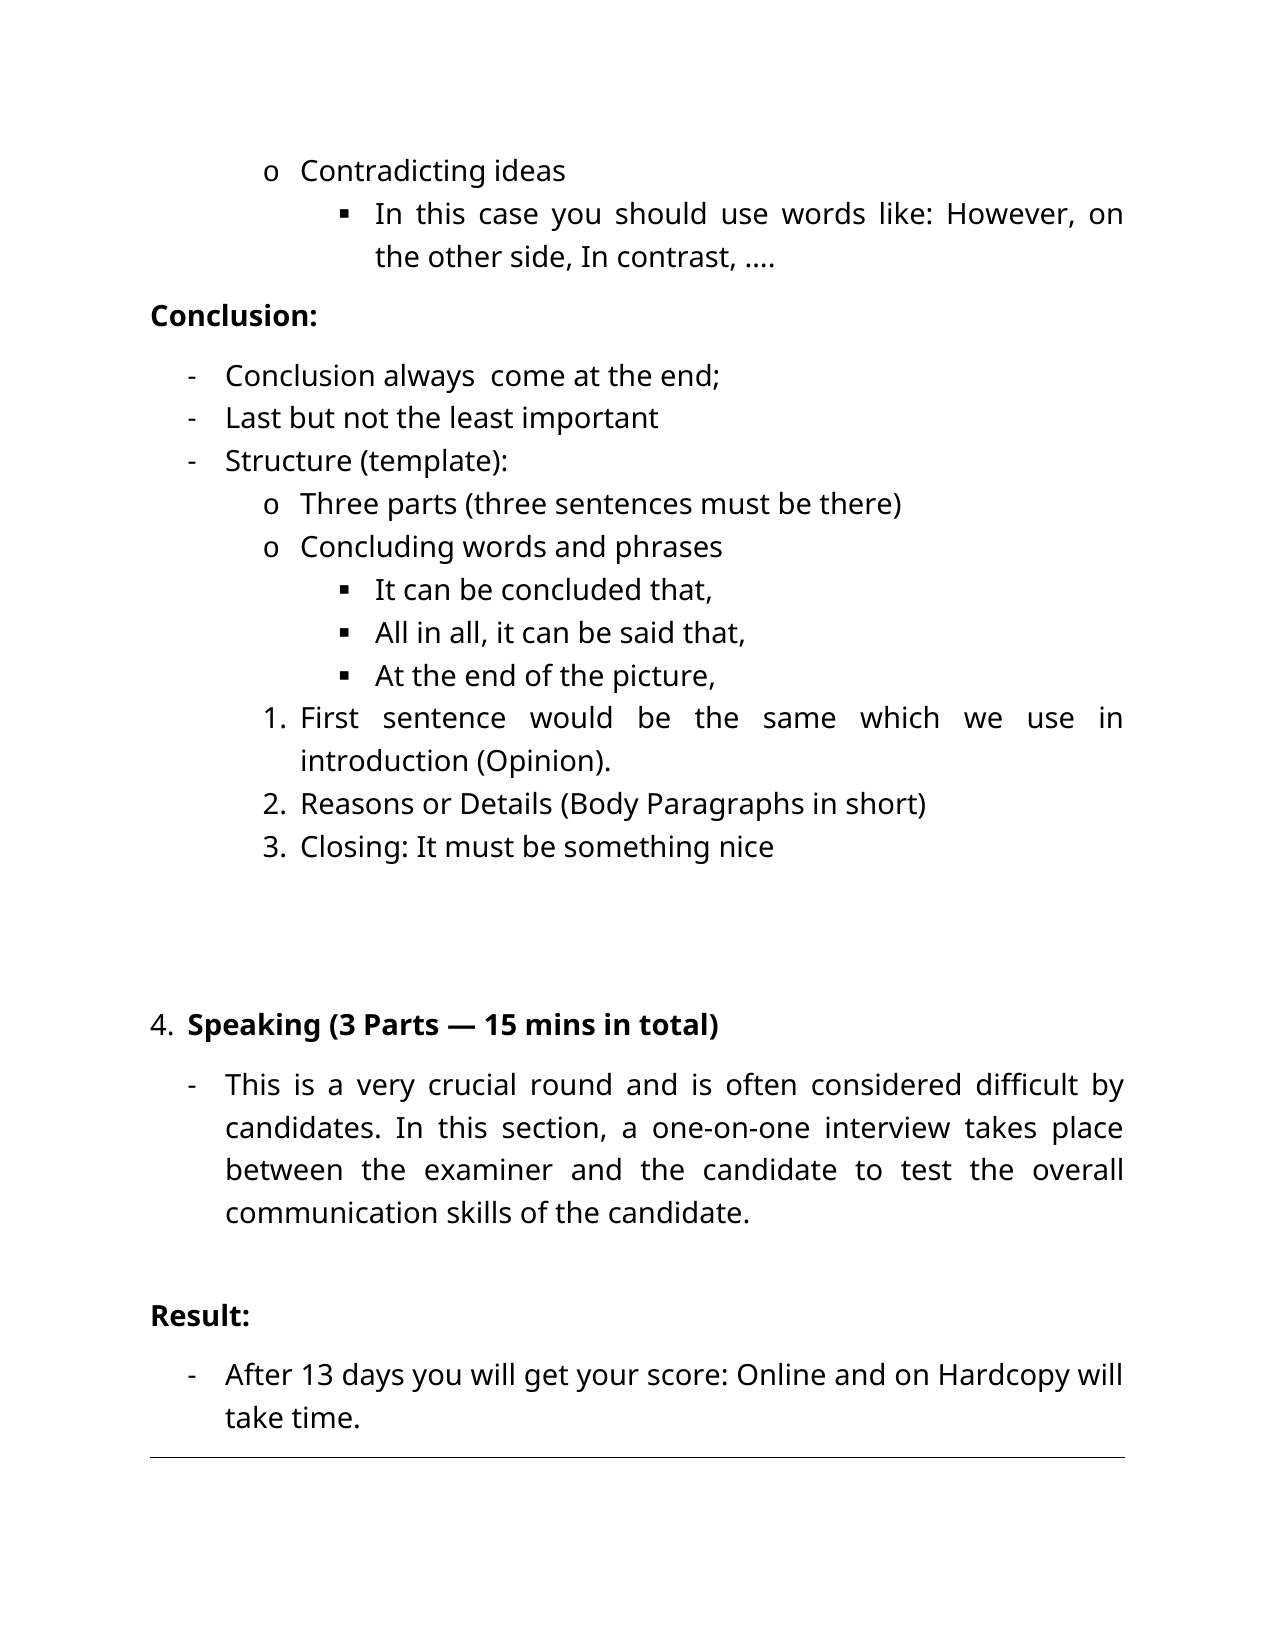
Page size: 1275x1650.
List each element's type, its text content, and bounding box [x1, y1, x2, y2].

text Conclusion: [150, 295, 1125, 335]
list Reasons or Details (Body Paragraphs in short) [262, 783, 1125, 823]
list After 13 days you will get your score: Online and on Hardcopy will take time. [187, 1354, 1125, 1437]
list First sentence would be the same which we use in introduction (Opinion). [262, 698, 1125, 780]
list It can be concluded that, [337, 569, 1125, 609]
list Structure (template): [187, 440, 1125, 480]
list In this case you should use words like: However, on the other side, In contrast, …. [337, 193, 1125, 276]
list Closing: It must be something nice [262, 826, 1125, 866]
list At the end of the picture, [337, 655, 1125, 694]
list Contradicting ideas [262, 150, 1125, 190]
list Conclusion always come at the end; [187, 355, 1125, 394]
list Concluding words and phrases [262, 526, 1125, 566]
list Speaking (3 Parts — 15 mins in total) [150, 1004, 1125, 1044]
list Three parts (three sentences must be there) [262, 483, 1125, 523]
list This is a very crucial round and is often considered difficult by candidates. In this section, a one-on-one interview takes place between the examiner and the candidate to test the overall communication skills of the candidate. [187, 1064, 1125, 1232]
list Last but not the least important [187, 398, 1125, 437]
list All in all, it can be said that, [337, 612, 1125, 652]
text Result: [150, 1295, 1125, 1334]
